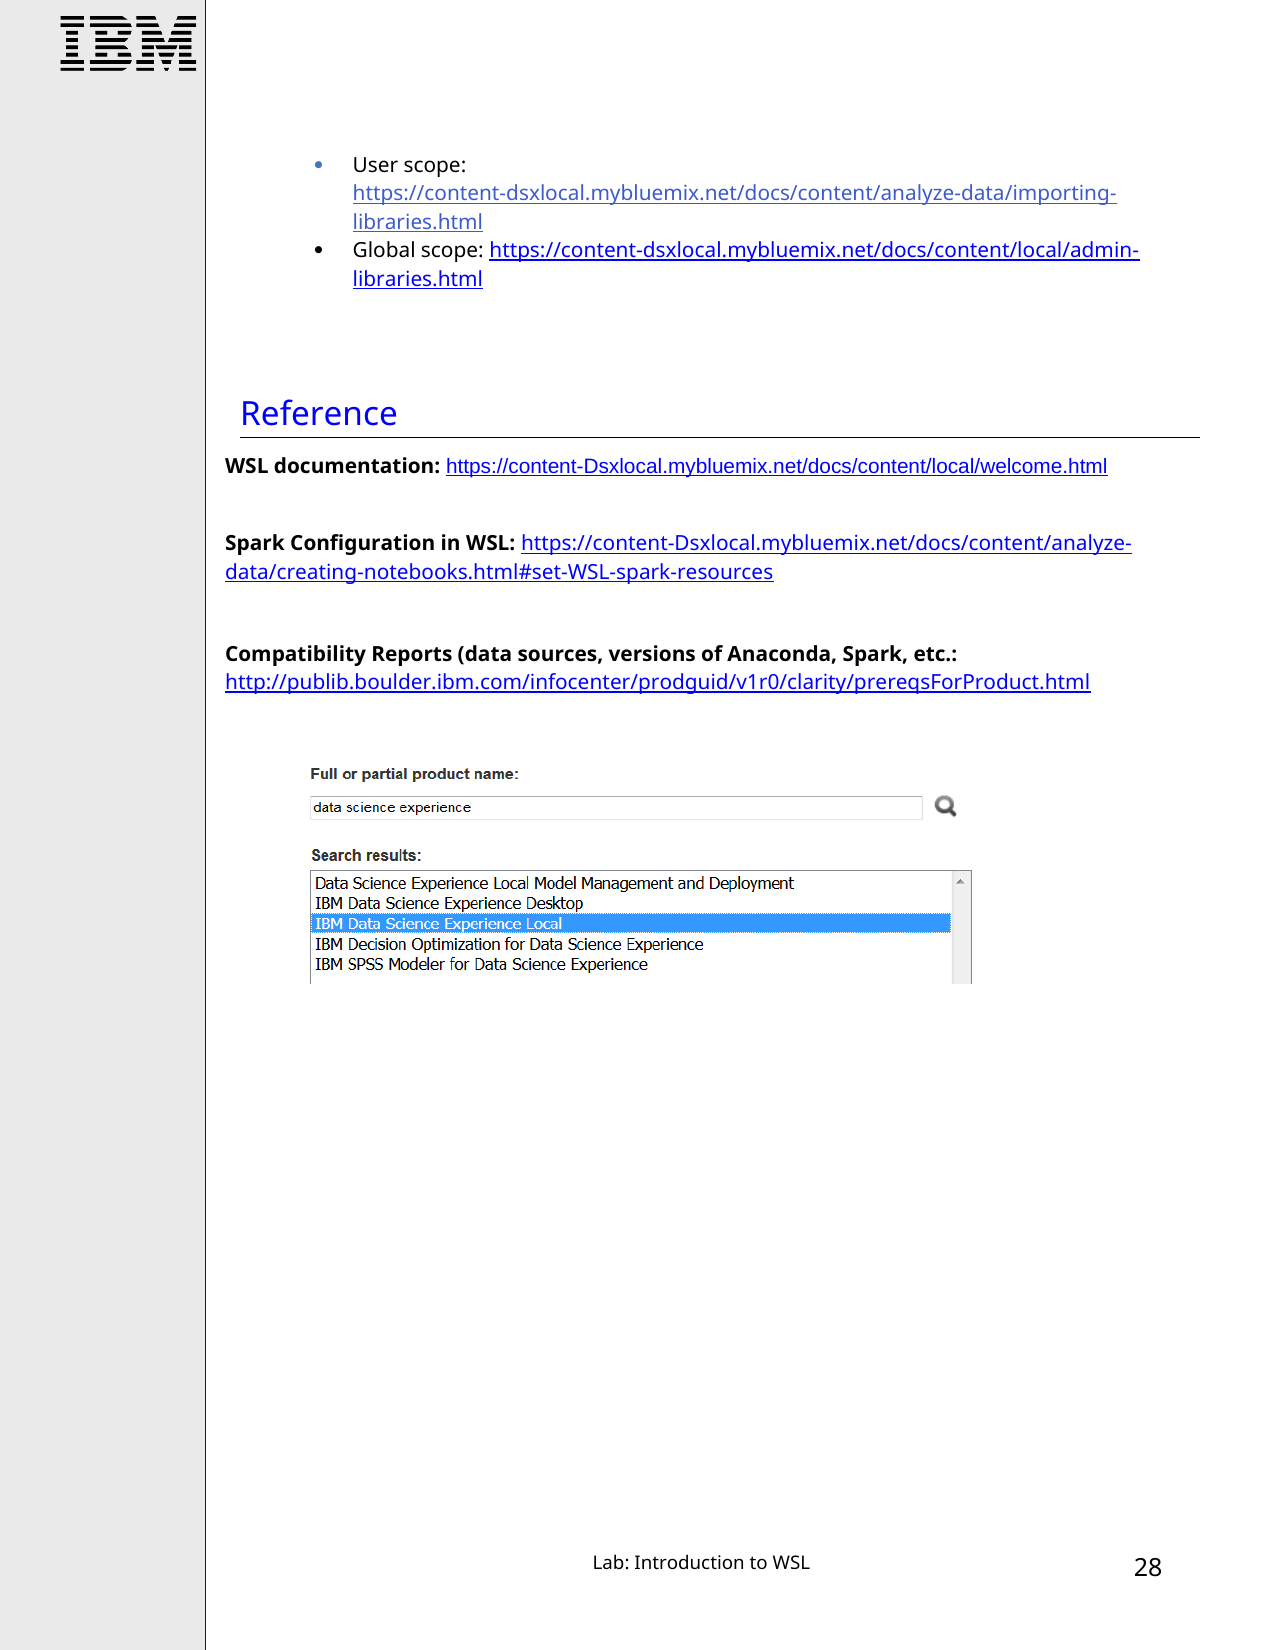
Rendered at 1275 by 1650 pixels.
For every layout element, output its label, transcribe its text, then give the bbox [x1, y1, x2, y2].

list User scope: https://content-dsxlocal.mybluemix.net/docs/content/analyze-data/importing-libraries.html [315, 150, 1200, 235]
text Compatibility Reports (data sources, versions of Anaconda, Spark, etc.: http://publib.boulder.ibm.com/infocenter/prodguid/v1r0/clarity/prereqsForProduct.html [225, 639, 1155, 696]
text Reference [240, 390, 1200, 437]
picture [300, 749, 1007, 984]
list Global scope: https://content-dsxlocal.mybluemix.net/docs/content/local/admin-libraries.html [315, 235, 1200, 292]
text WSL documentation: https://content-Dsxlocal.mybluemix.net/docs/content/local/welcome.html [225, 451, 1155, 479]
text Spark Configuration in WSL: https://content-Dsxlocal.mybluemix.net/docs/content/analyze-data/creating-notebooks.html#set-WSL-spark-resources [225, 528, 1155, 585]
picture [60, 16, 197, 71]
